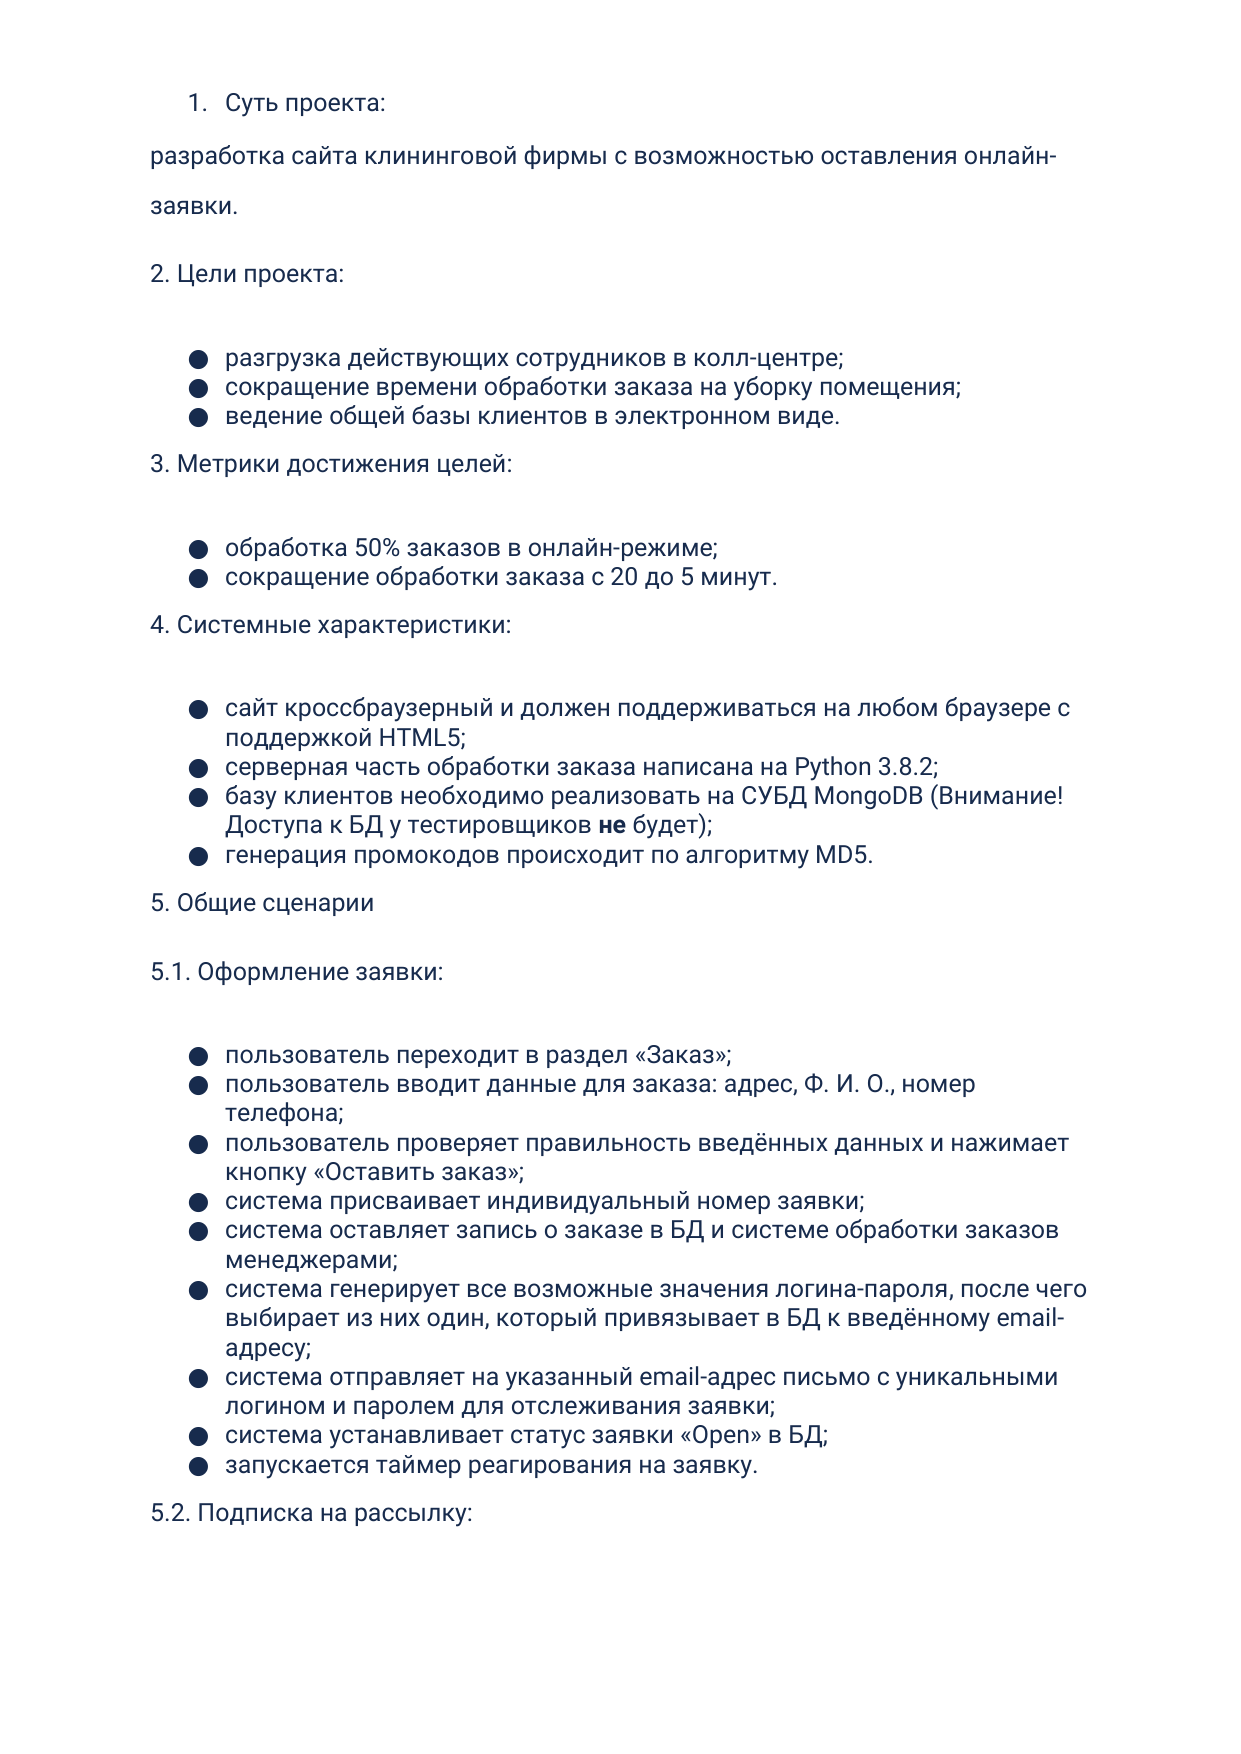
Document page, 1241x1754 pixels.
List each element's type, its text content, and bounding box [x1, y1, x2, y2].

list Суть проекта: [187, 88, 1090, 118]
list система оставляет запись о заказе в БД и системе обработки заказов менеджерами; [187, 1216, 1090, 1274]
text 5.2. Подписка на рассылку: [150, 1498, 1090, 1527]
list сайт кроссбраузерный и должен поддерживаться на любом браузере c поддержкой HTML5; [187, 693, 1090, 752]
text 5.1. Оформление заявки: [150, 957, 1090, 986]
text разработка сайта клининговой фирмы с возможностью оставления онлайн-заявки. [150, 141, 1090, 220]
list запускается таймер реагирования на заявку. [187, 1450, 1090, 1479]
list ведение общей базы клиентов в электронном виде. [187, 402, 1090, 431]
text 2. Цели проекта: [150, 260, 1090, 289]
text 4. Системные характеристики: [150, 610, 1090, 639]
list система устанавливает статус заявки «Open» в БД; [187, 1421, 1090, 1450]
text 5. Общие сценарии [150, 888, 1090, 917]
list пользователь вводит данные для заказа: адрес, Ф. И. О., номер телефона; [187, 1069, 1090, 1128]
list пользователь переходит в раздел «Заказ»; [187, 1040, 1090, 1069]
text 3. Метрики достижения целей: [150, 449, 1090, 479]
list система присваивает индивидуальный номер заявки; [187, 1186, 1090, 1216]
list базу клиентов необходимо реализовать на СУБД MongoDB (Внимание! Доступа к БД у тестировщиков не будет); [187, 781, 1090, 840]
list сокращение обработки заказа с 20 до 5 минут. [187, 562, 1090, 591]
list обработка 50% заказов в онлайн-режиме; [187, 533, 1090, 562]
list пользователь проверяет правильность введённых данных и нажимает кнопку «Оставить заказ»; [187, 1128, 1090, 1186]
list генерация промокодов происходит по алгоритму MD5. [187, 840, 1090, 869]
list разгрузка действующих сотрудников в колл-центре; [187, 343, 1090, 372]
list сокращение времени обработки заказа на уборку помещения; [187, 372, 1090, 402]
list серверная часть обработки заказа написана на Python 3.8.2; [187, 752, 1090, 781]
list система отправляет на указанный email-адрес письмо с уникальными логином и паролем для отслеживания заявки; [187, 1362, 1090, 1421]
list система генерирует все возможные значения логина-пароля, после чего выбирает из них один, который привязывает в БД к введённому email-адресу; [187, 1274, 1090, 1362]
